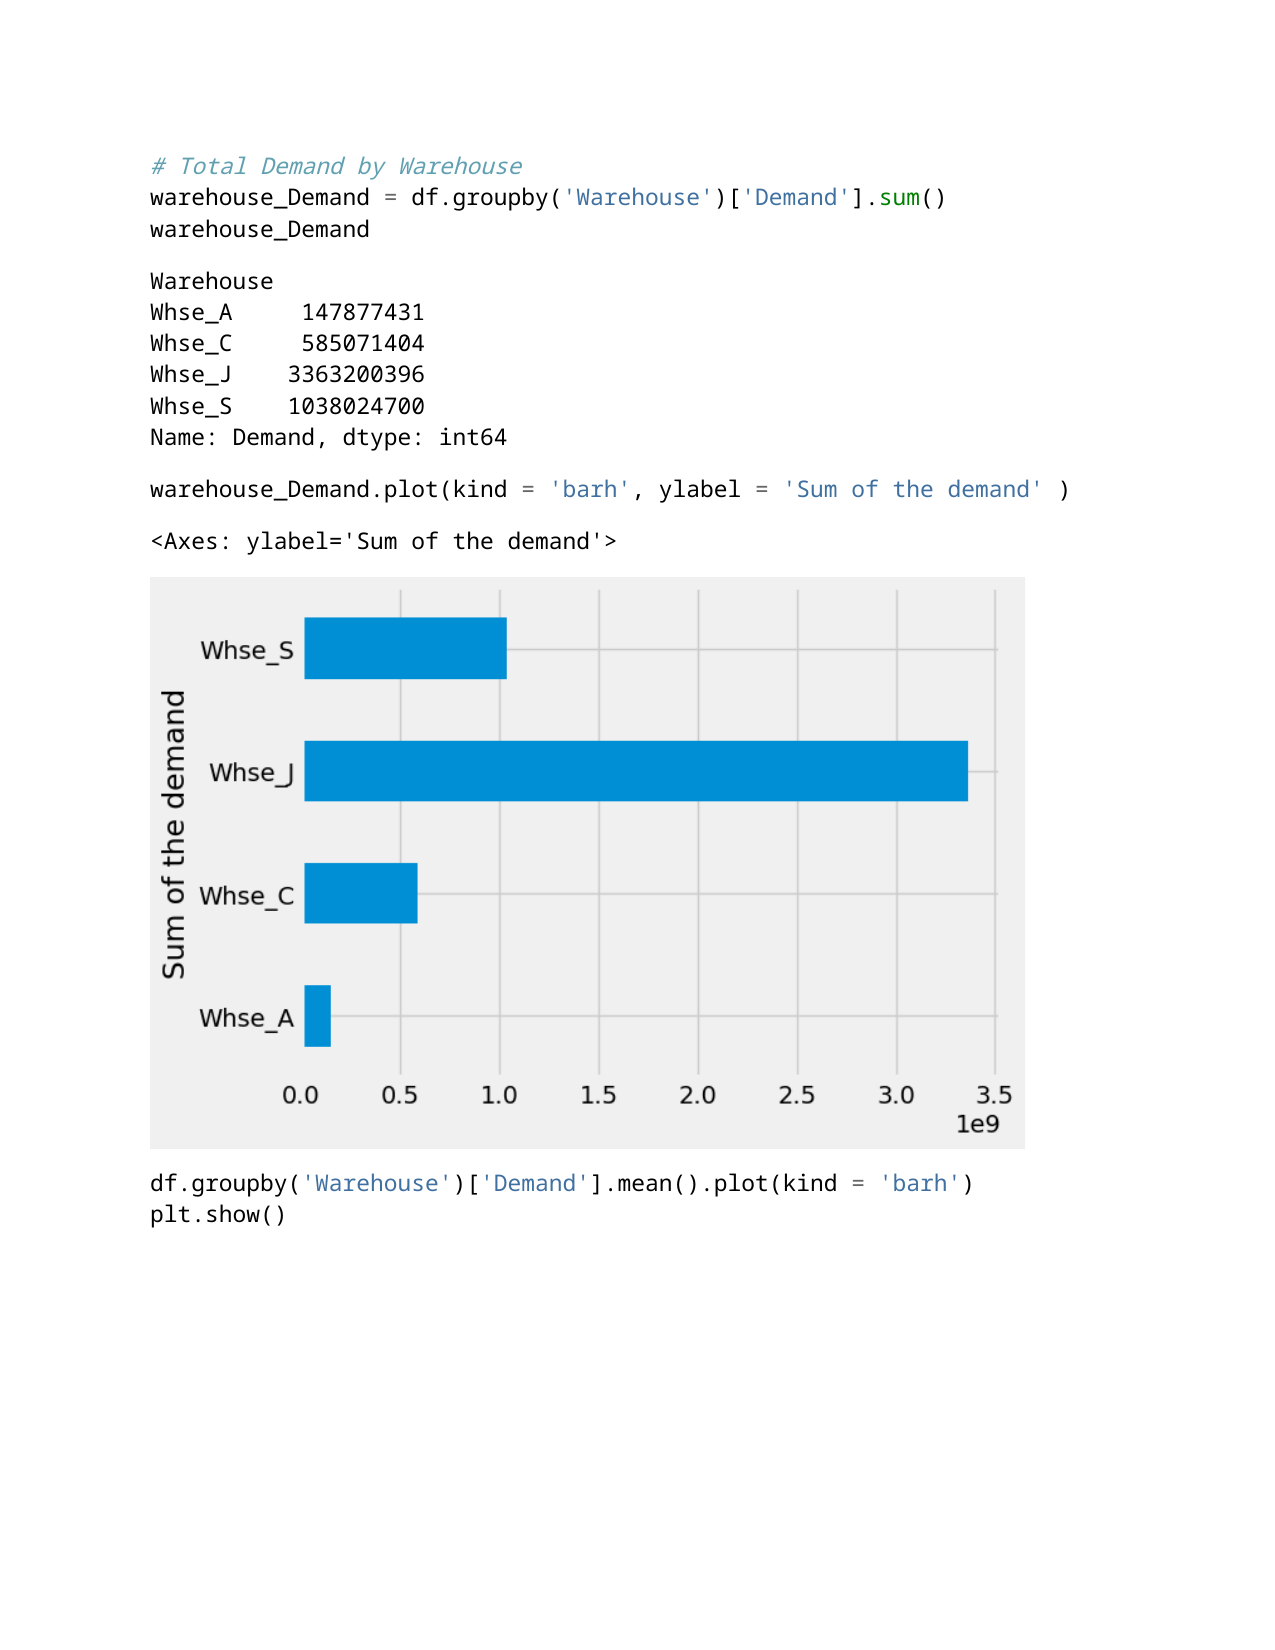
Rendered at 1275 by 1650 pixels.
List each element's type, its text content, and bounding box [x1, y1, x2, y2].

text Warehouse Whse_A 147877431 Whse_C 585071404 Whse_J 3363200396 Whse_S 1038024700 Name: Demand, dtype: int64 [150, 264, 1125, 452]
text # Total Demand by Warehouse warehouse_Demand = df.groupby('Warehouse')['Demand'].sum() warehouse_Demand [150, 150, 1125, 244]
text <Axes: ylabel='Sum of the demand'> [150, 525, 1125, 556]
text warehouse_Demand.plot(kind = 'barh', ylabel = 'Sum of the demand' ) [150, 473, 1125, 504]
text df.groupby('Warehouse')['Demand'].mean().plot(kind = 'barh') plt.show() [150, 1167, 1125, 1229]
picture [150, 577, 1025, 1149]
